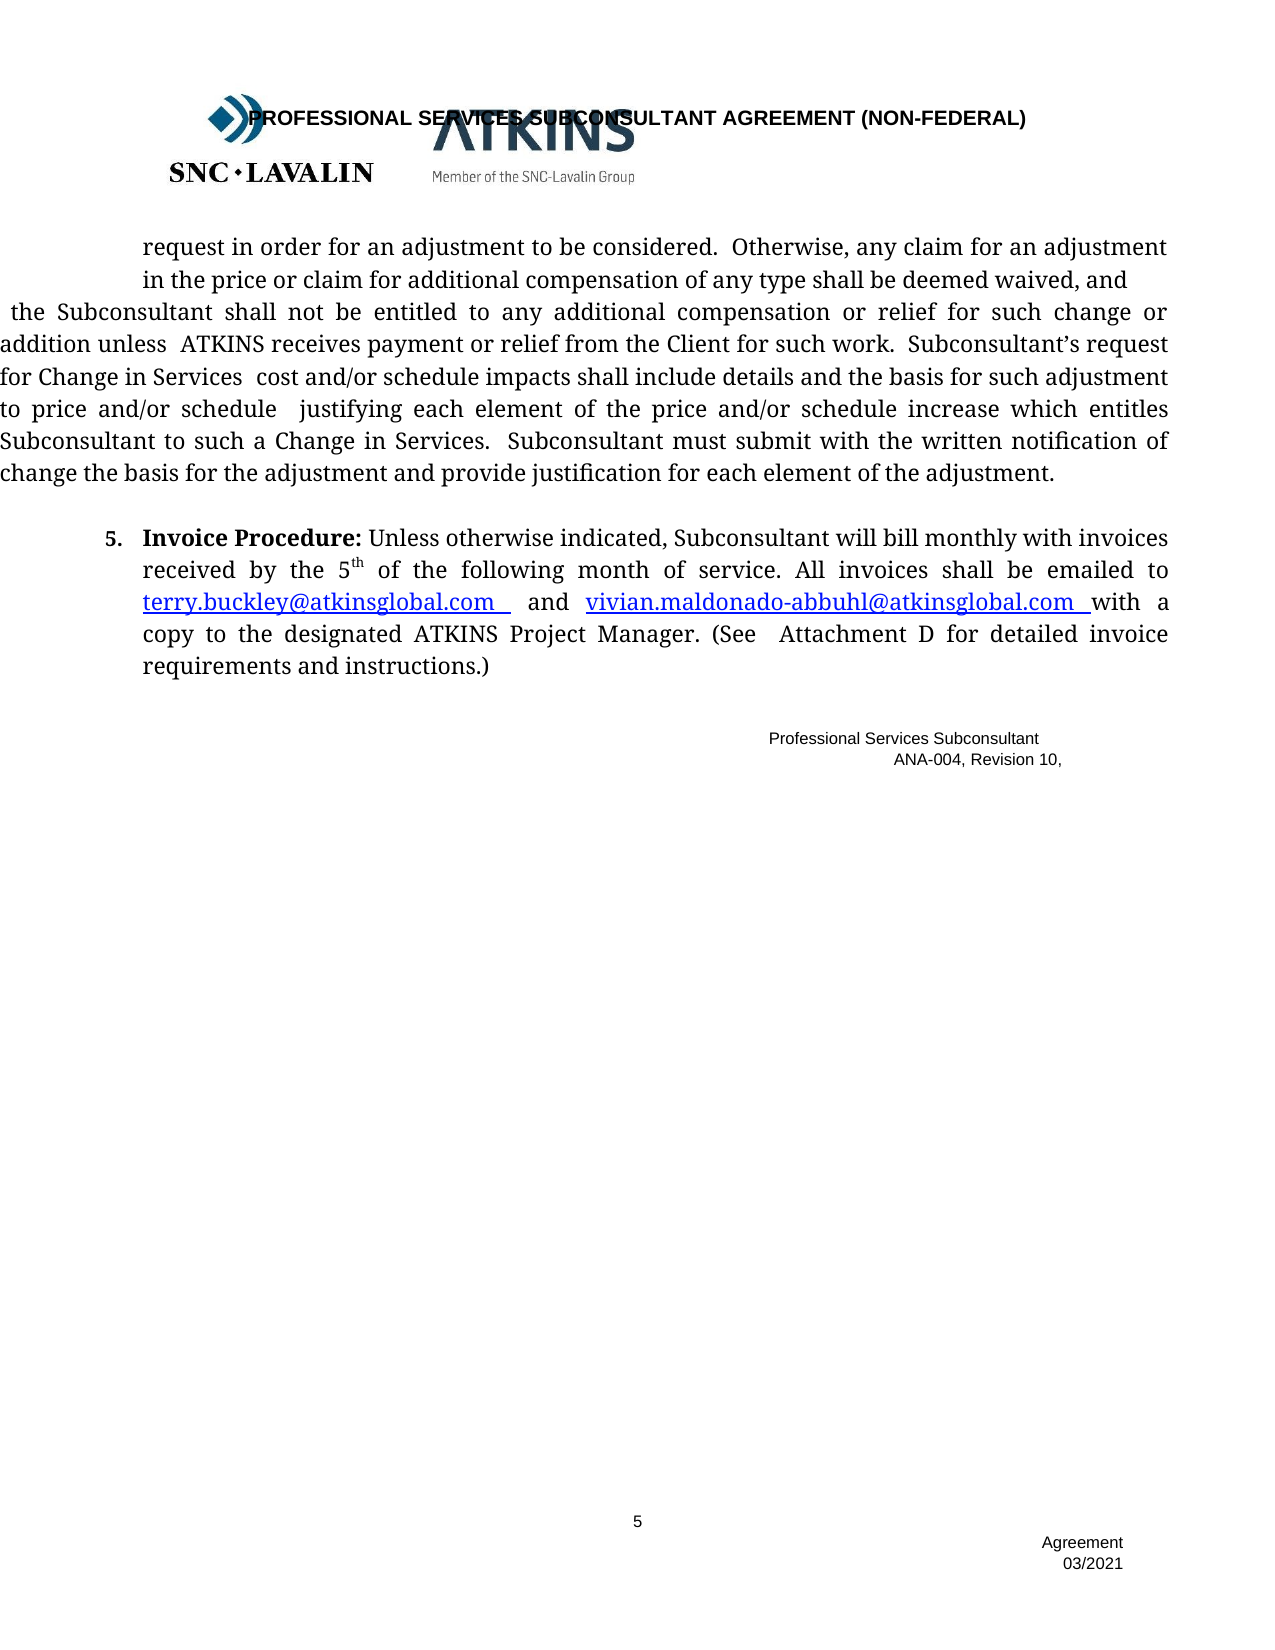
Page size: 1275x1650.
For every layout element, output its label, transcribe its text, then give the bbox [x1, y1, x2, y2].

picture [150, 75, 654, 201]
list Invoice Procedure: Unless otherwise indicated, Subconsultant will bill monthly with invoices received by the 5th of the following month of service. All invoices shall be emailed to terry.buckley@atkinsglobal.com and vivian.maldonado-abbuhl@atkinsglobal.com with a copy to the designated ATKINS Project Manager. (See Attachment D for detailed invoice requirements and instructions.) [105, 521, 1170, 681]
text ANA-004, Revision 10, [105, 750, 1062, 769]
text the Subconsultant shall not be entitled to any additional compensation or relief for such change or addition unless ATKINS receives payment or relief from the Client for such work. Subconsultant’s request for Change in Services cost and/or schedule impacts shall include details and the basis for such adjustment to price and/or schedule justifying each element of the price and/or schedule increase which entitles Subconsultant to such a Change in Services. Subconsultant must submit with the written notification of change the basis for the adjustment and provide justification for each element of the adjustment. [0, 296, 1170, 488]
text Professional Services Subconsultant [105, 729, 1039, 748]
